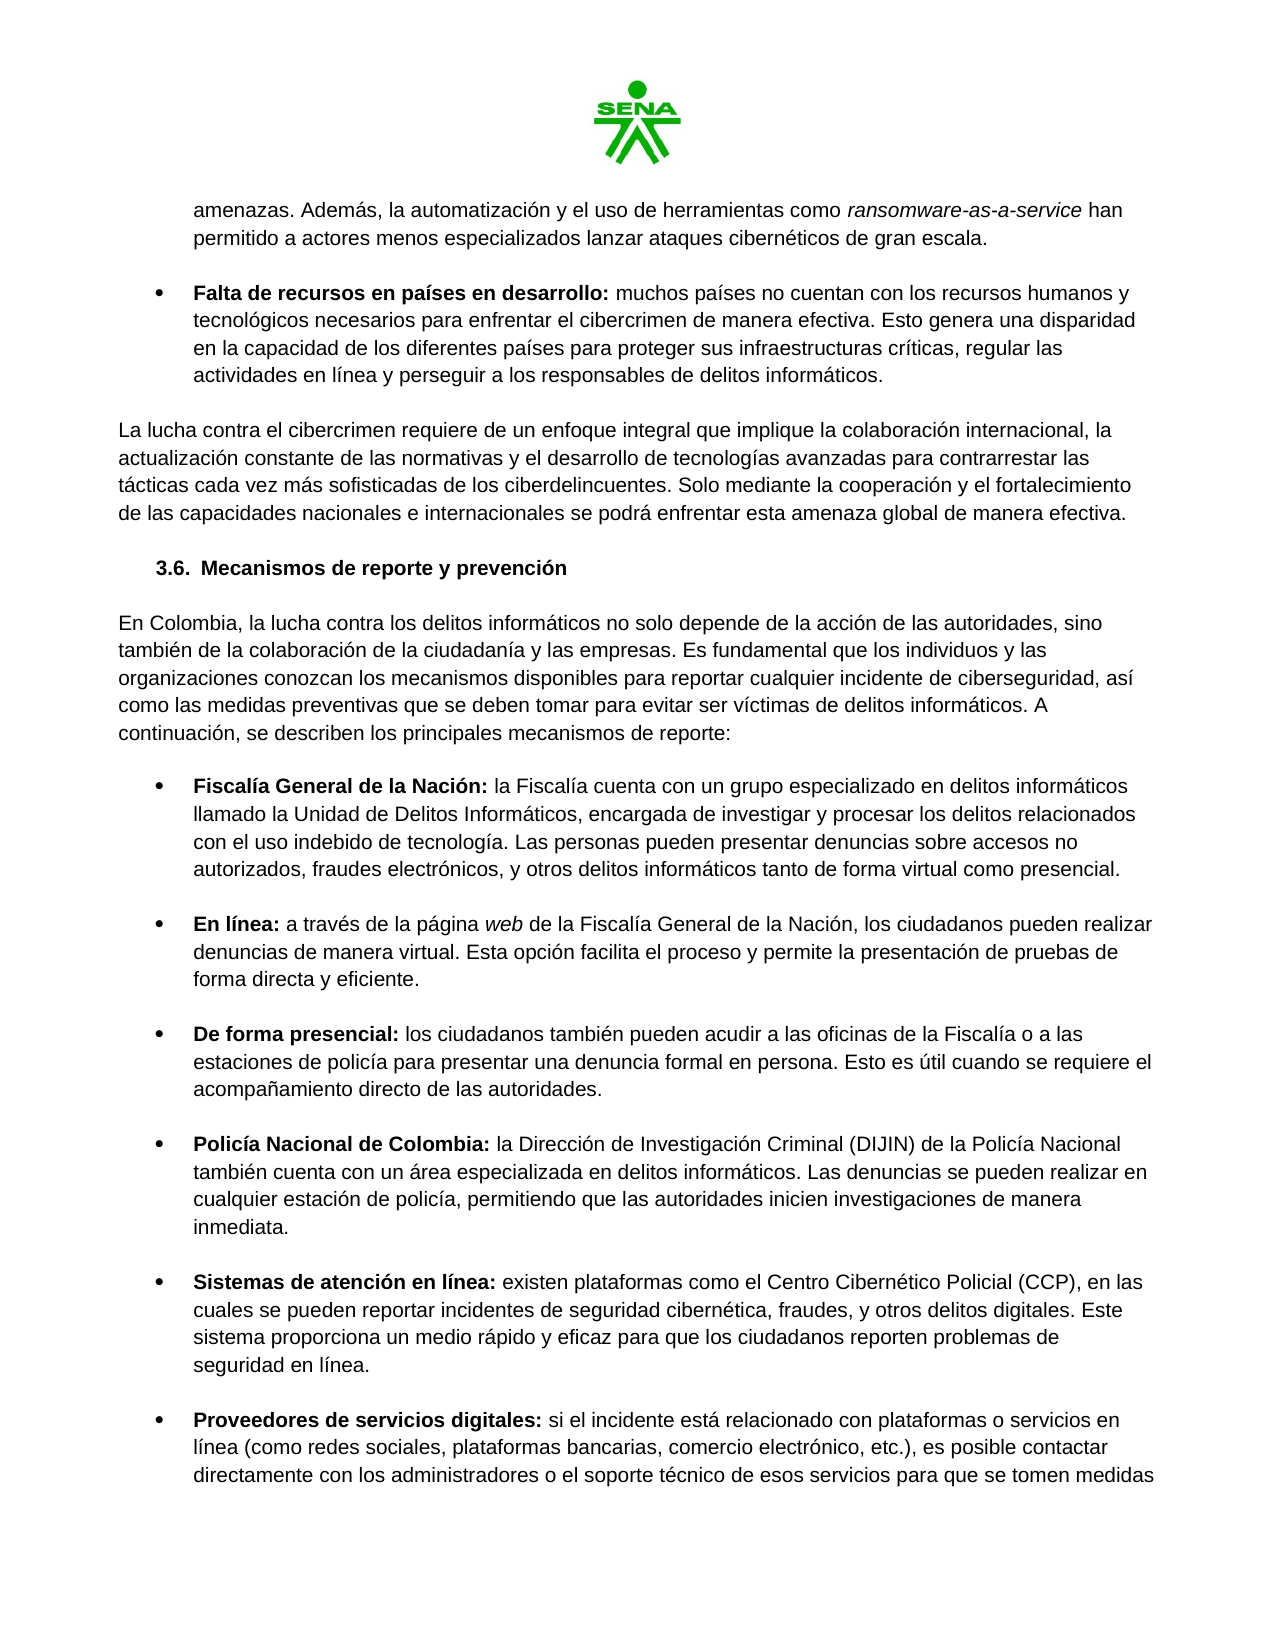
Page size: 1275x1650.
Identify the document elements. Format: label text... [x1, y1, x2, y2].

text En Colombia, la lucha contra los delitos informáticos no solo depende de la acción de las autoridades, sino también de la colaboración de la ciudadanía y las empresas. Es fundamental que los individuos y las organizaciones conozcan los mecanismos disponibles para reportar cualquier incidente de ciberseguridad, así como las medidas preventivas que se deben tomar para evitar ser víctimas de delitos informáticos. A continuación, se describen los principales mecanismos de reporte: [118, 611, 1157, 744]
list De forma presencial: los ciudadanos también pueden acudir a las oficinas de la Fiscalía o a las estaciones de policía para presentar una denuncia formal en persona. Esto es útil cuando se requiere el acompañamiento directo de las autoridades. [156, 1022, 1157, 1101]
text La lucha contra el cibercrimen requiere de un enfoque integral que implique la colaboración internacional, la actualización constante de las normativas y el desarrollo de tecnologías avanzadas para contrarrestar las tácticas cada vez más sofisticadas de los ciberdelincuentes. Solo mediante la cooperación y el fortalecimiento de las capacidades nacionales e internacionales se podrá enfrentar esta amenaza global de manera efectiva. [118, 418, 1157, 524]
list Policía Nacional de Colombia: la Dirección de Investigación Criminal (DIJIN) de la Policía Nacional también cuenta con un área especializada en delitos informáticos. Las denuncias se pueden realizar en cualquier estación de policía, permitiendo que las autoridades inicien investigaciones de manera inmediata. [156, 1132, 1157, 1239]
list Mecanismos de reporte y prevención [156, 556, 1157, 579]
list Fiscalía General de la Nación: la Fiscalía cuenta con un grupo especializado en delitos informáticos llamado la Unidad de Delitos Informáticos, encargada de investigar y procesar los delitos relacionados con el uso indebido de tecnología. Las personas pueden presentar denuncias sobre accesos no autorizados, fraudes electrónicos, y otros delitos informáticos tanto de forma virtual como presencial. [156, 774, 1157, 881]
list Falta de recursos en países en desarrollo: muchos países no cuentan con los recursos humanos y tecnológicos necesarios para enfrentar el cibercrimen de manera efectiva. Esto genera una disparidad en la capacidad de los diferentes países para proteger sus infraestructuras críticas, regular las actividades en línea y perseguir a los responsables de delitos informáticos. [156, 280, 1157, 387]
list En línea: a través de la página web de la Fiscalía General de la Nación, los ciudadanos pueden realizar denuncias de manera virtual. Esta opción facilita el proceso y permite la presentación de pruebas de forma directa y eficiente. [156, 912, 1157, 991]
picture [588, 75, 687, 172]
list Sistemas de atención en línea: existen plataformas como el Centro Cibernético Policial (CCP), en las cuales se pueden reportar incidentes de seguridad cibernética, fraudes, y otros delitos digitales. Este sistema proporciona un medio rápido y eficaz para que los ciudadanos reporten problemas de seguridad en línea. [156, 1270, 1157, 1376]
